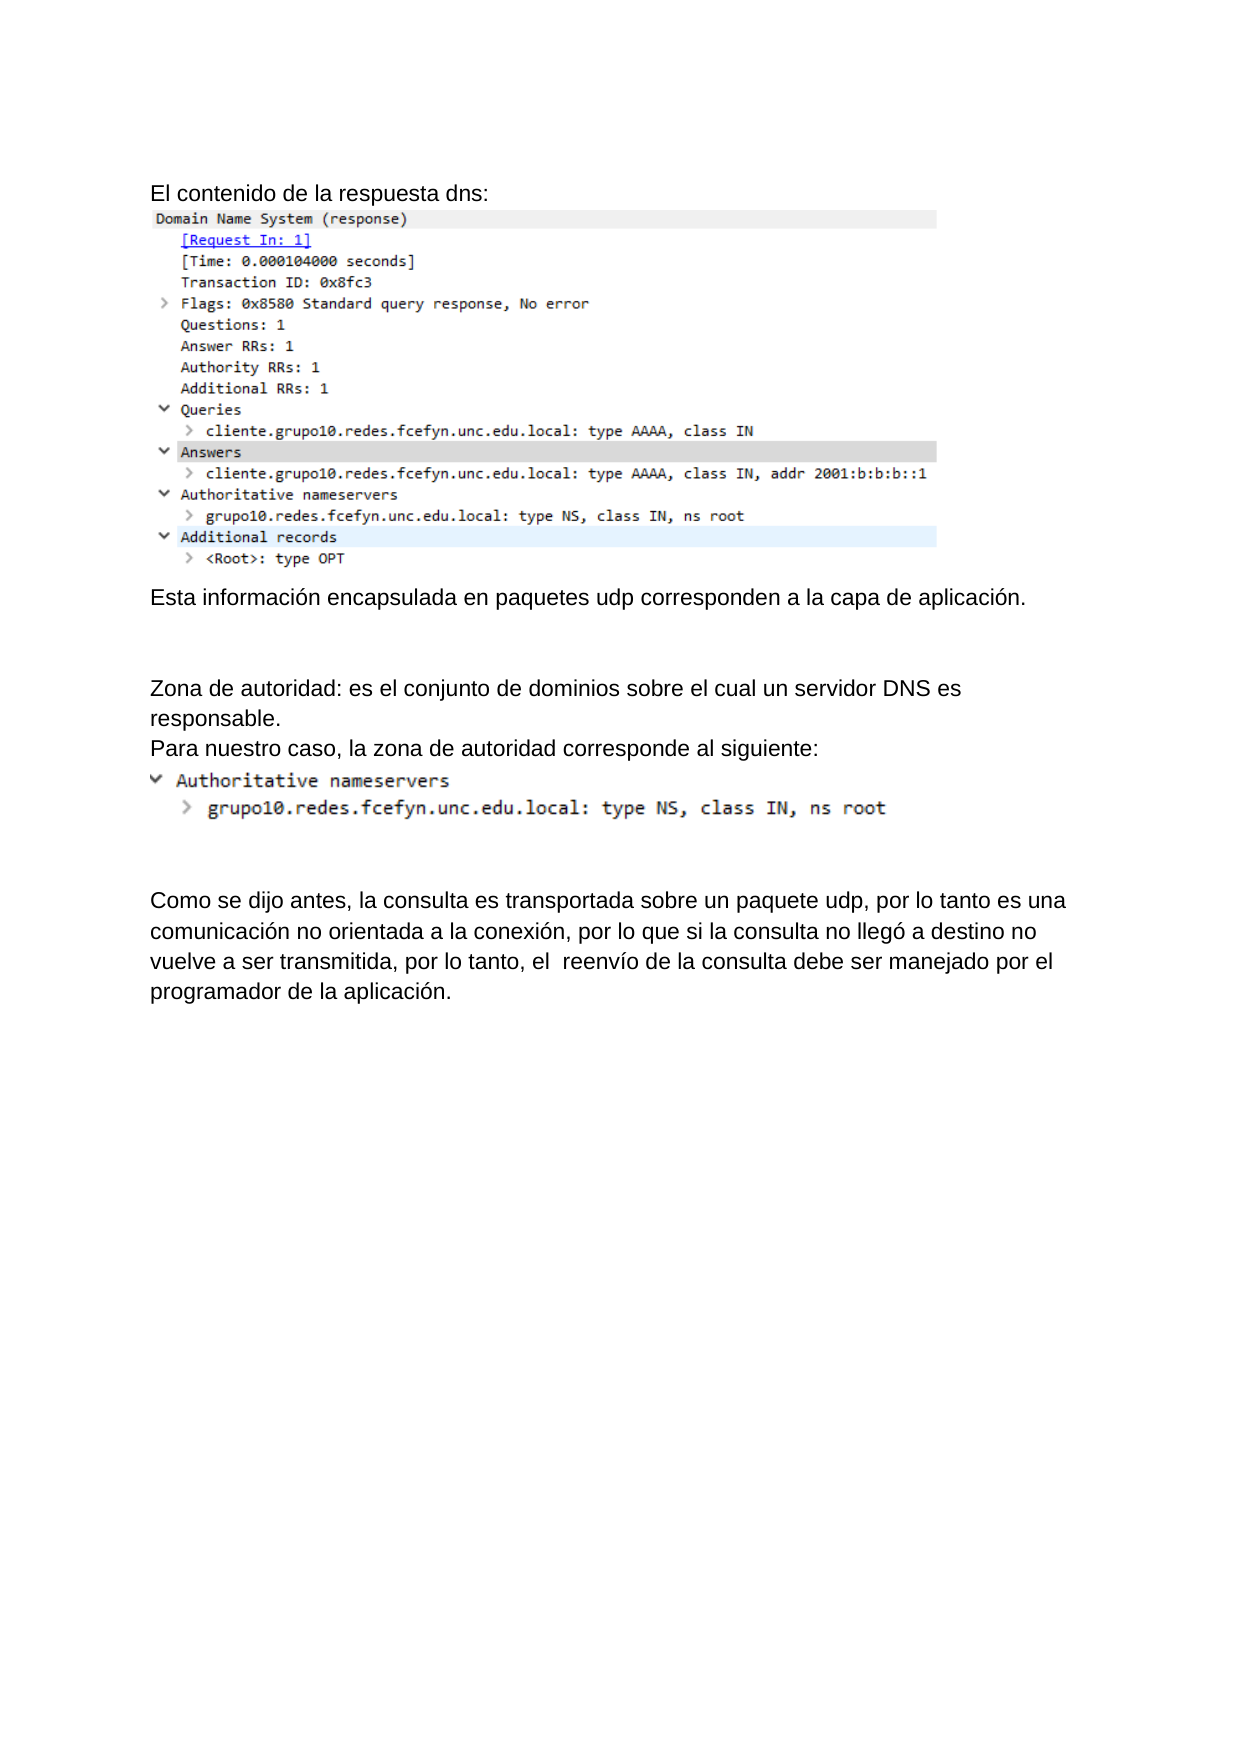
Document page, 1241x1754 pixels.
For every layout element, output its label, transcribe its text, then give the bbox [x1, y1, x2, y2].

picture [150, 210, 937, 581]
picture [150, 765, 896, 824]
text Para nuestro caso, la zona de autoridad corresponde al siguiente: [150, 735, 1090, 762]
text El contenido de la respuesta dns: [150, 180, 1090, 207]
text Zona de autoridad: es el conjunto de dominios sobre el cual un servidor DNS es responsable. [150, 675, 1090, 731]
text Esta información encapsulada en paquetes udp corresponden a la capa de aplicación. [150, 584, 1090, 611]
text Como se dijo antes, la consulta es transportada sobre un paquete udp, por lo tanto es una comunicación no orientada a la conexión, por lo que si la consulta no llegó a destino no vuelve a ser transmitida, por lo tanto, el reenvío de la consulta debe ser manejado por el programador de la aplicación. [150, 887, 1090, 1004]
